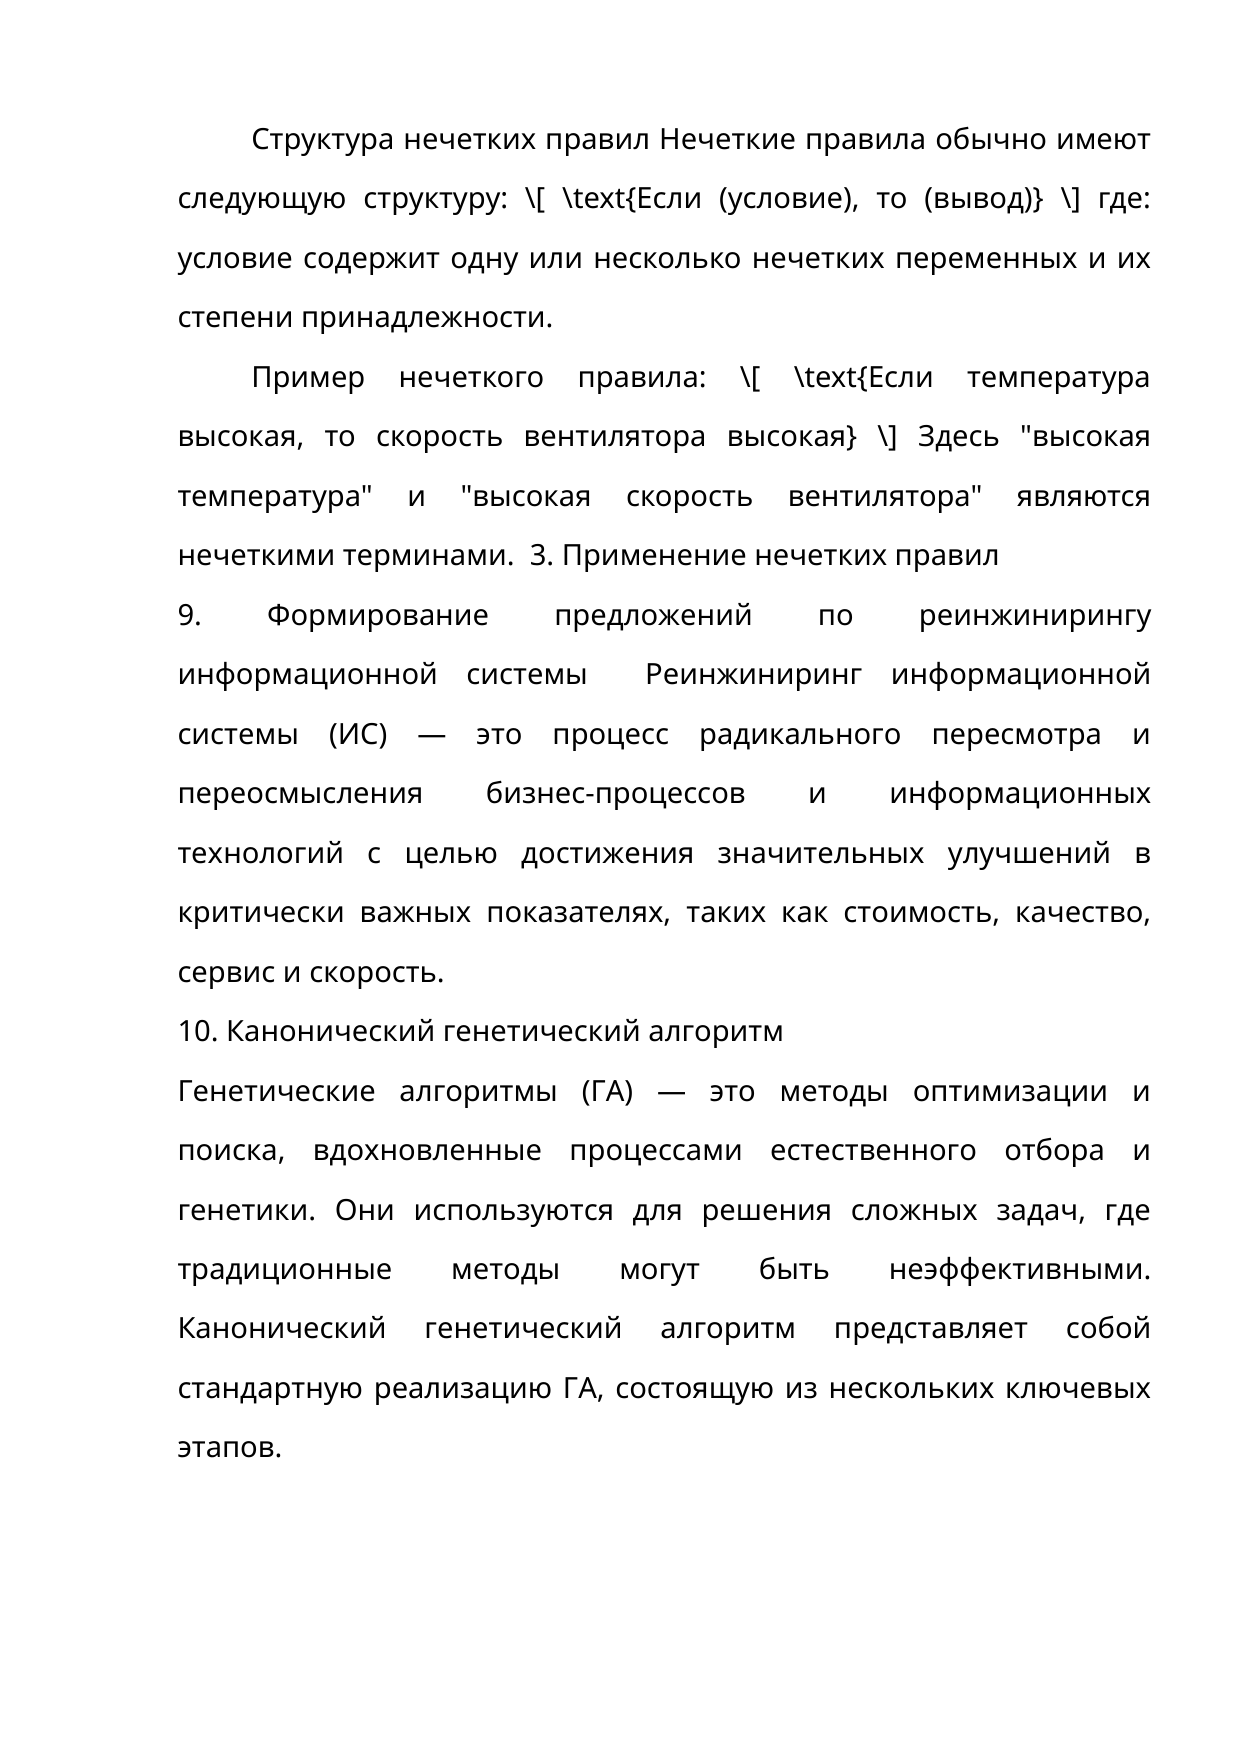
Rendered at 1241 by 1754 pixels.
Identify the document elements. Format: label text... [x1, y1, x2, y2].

text 9. Формирование предложений по реинжинирингу информационной системы Реинжиниринг информационной системы (ИС) — это процесс радикального пересмотра и переосмысления бизнес-процессов и информационных технологий с целью достижения значительных улучшений в критически важных показателях, таких как стоимость, качество, сервис и скорость. [177, 594, 1152, 991]
text Структура нечетких правил Нечеткие правила обычно имеют следующую структуру: \[ \text{Если (условие), то (вывод)} \] где: условие содержит одну или несколько нечетких переменных и их степени принадлежности. [177, 118, 1152, 336]
text Пример нечеткого правила: \[ \text{Если температура высокая, то скорость вентилятора высокая} \] Здесь "высокая температура" и "высокая скорость вентилятора" являются нечеткими терминами. 3. Применение нечетких правил [177, 356, 1152, 574]
text 10. Канонический генетический алгоритм [177, 1010, 1152, 1050]
text Генетические алгоритмы (ГА) — это методы оптимизации и поиска, вдохновленные процессами естественного отбора и генетики. Они используются для решения сложных задач, где традиционные методы могут быть неэффективными. Канонический генетический алгоритм представляет собой стандартную реализацию ГА, состоящую из нескольких ключевых этапов. [177, 1070, 1152, 1466]
